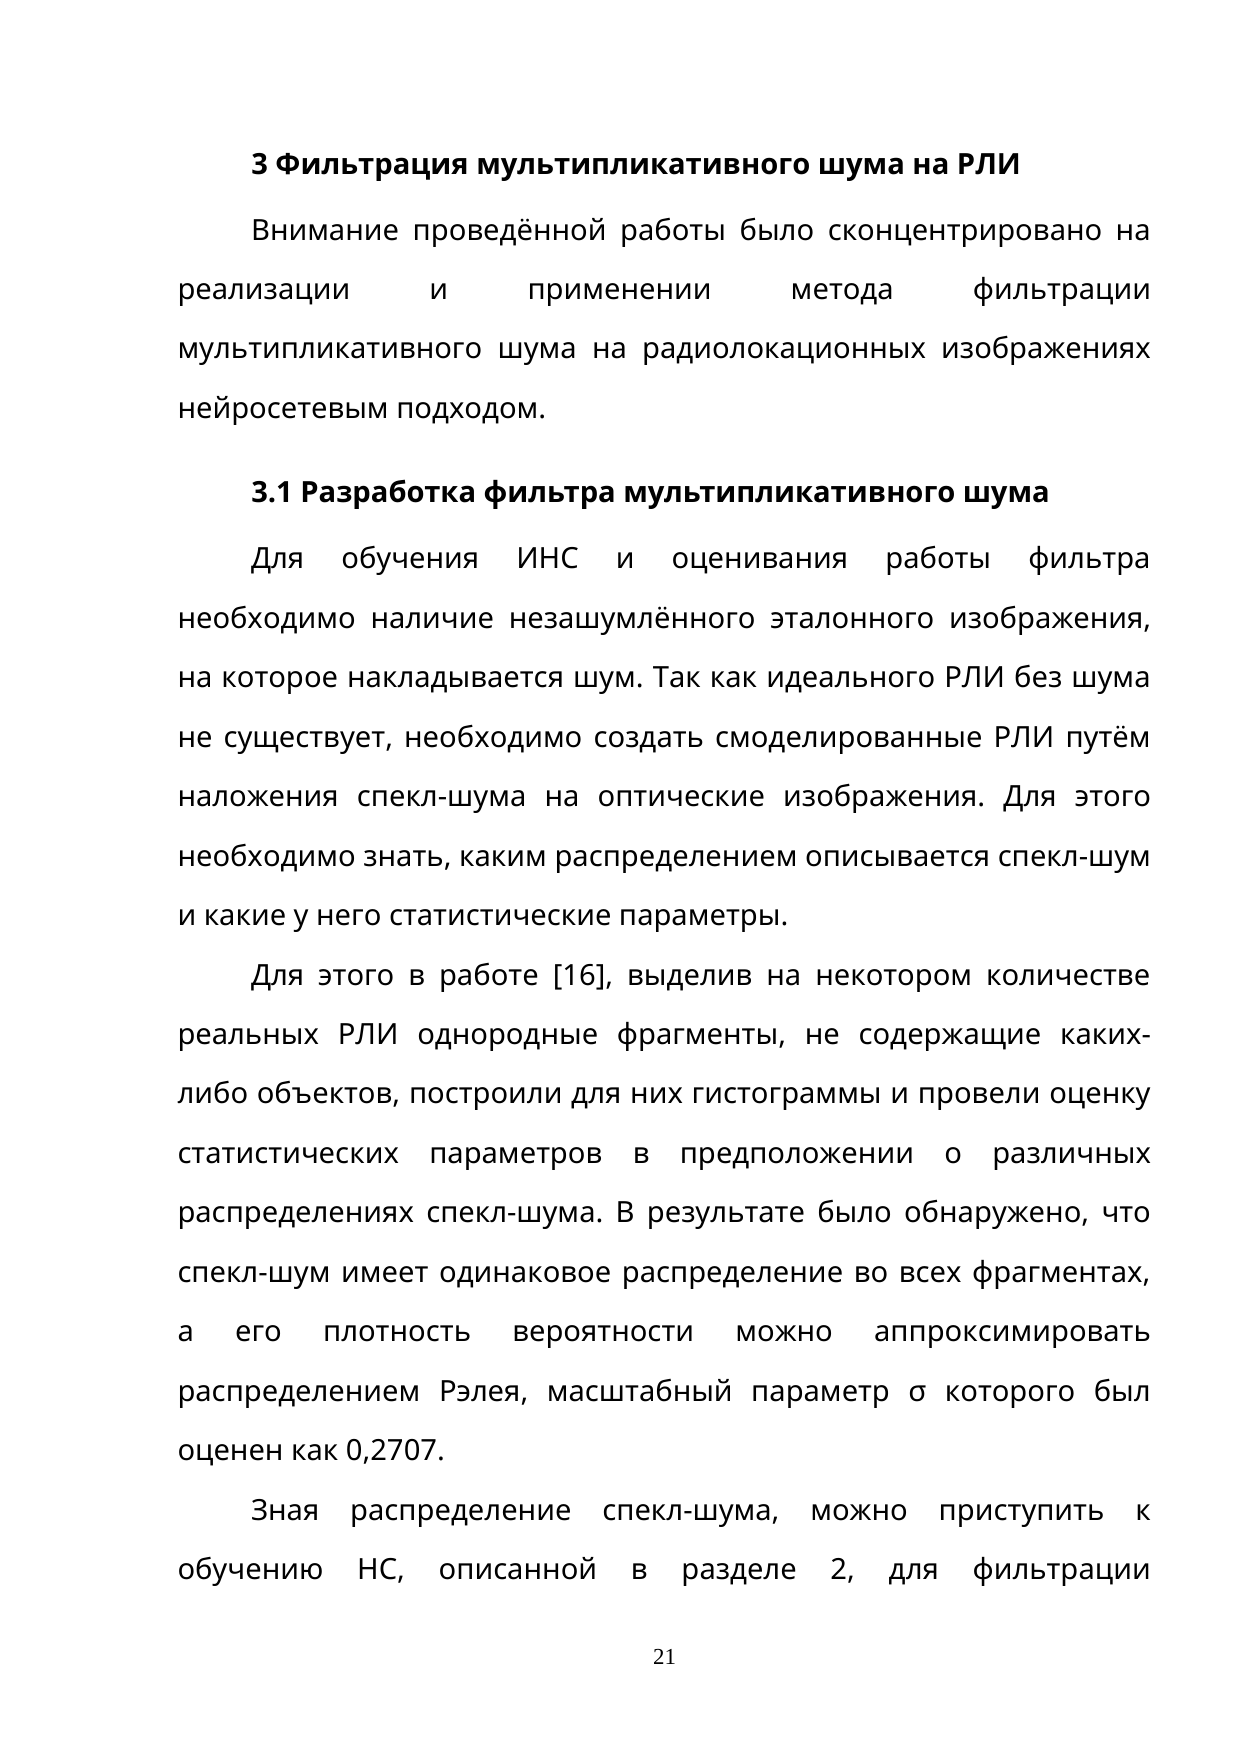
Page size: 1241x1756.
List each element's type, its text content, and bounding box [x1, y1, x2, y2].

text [177, 1489, 1151, 1588]
text Внимание проведённой работы было сконцентрировано на реализации и применении метода фильтрации мультипликативного шума на радиолокационных изображениях нейросетевым подходом. [177, 209, 1151, 427]
subtitle 3 Фильтрация мультипликативного шума на РЛИ [251, 143, 1152, 183]
text Для этого в работе [16], выделив на некотором количестве реальных РЛИ однородные фрагменты, не содержащие каких-либо объектов, построили для них гистограммы и провели оценку статистических параметров в предположении о различных распределениях спекл-шума. В результате было обнаружено, что спекл-шум имеет одинаковое распределение во всех фрагментах, а его плотность вероятности можно аппроксимировать распределением Рэлея, масштабный параметр σ которого был оценен как 0,2707. [177, 954, 1151, 1469]
text Для обучения ИНС и оценивания работы фильтра необходимо наличие незашумлённого эталонного изображения, на которое накладывается шум. Так как идеального РЛИ без шума не существует, необходимо создать смоделированные РЛИ путём наложения спекл-шума на оптические изображения. Для этого необходимо знать, каким распределением описывается спекл-шум и какие у него статистические параметры. [177, 537, 1151, 934]
title 3.1 Разработка фильтра мультипликативного шума [251, 472, 1152, 511]
